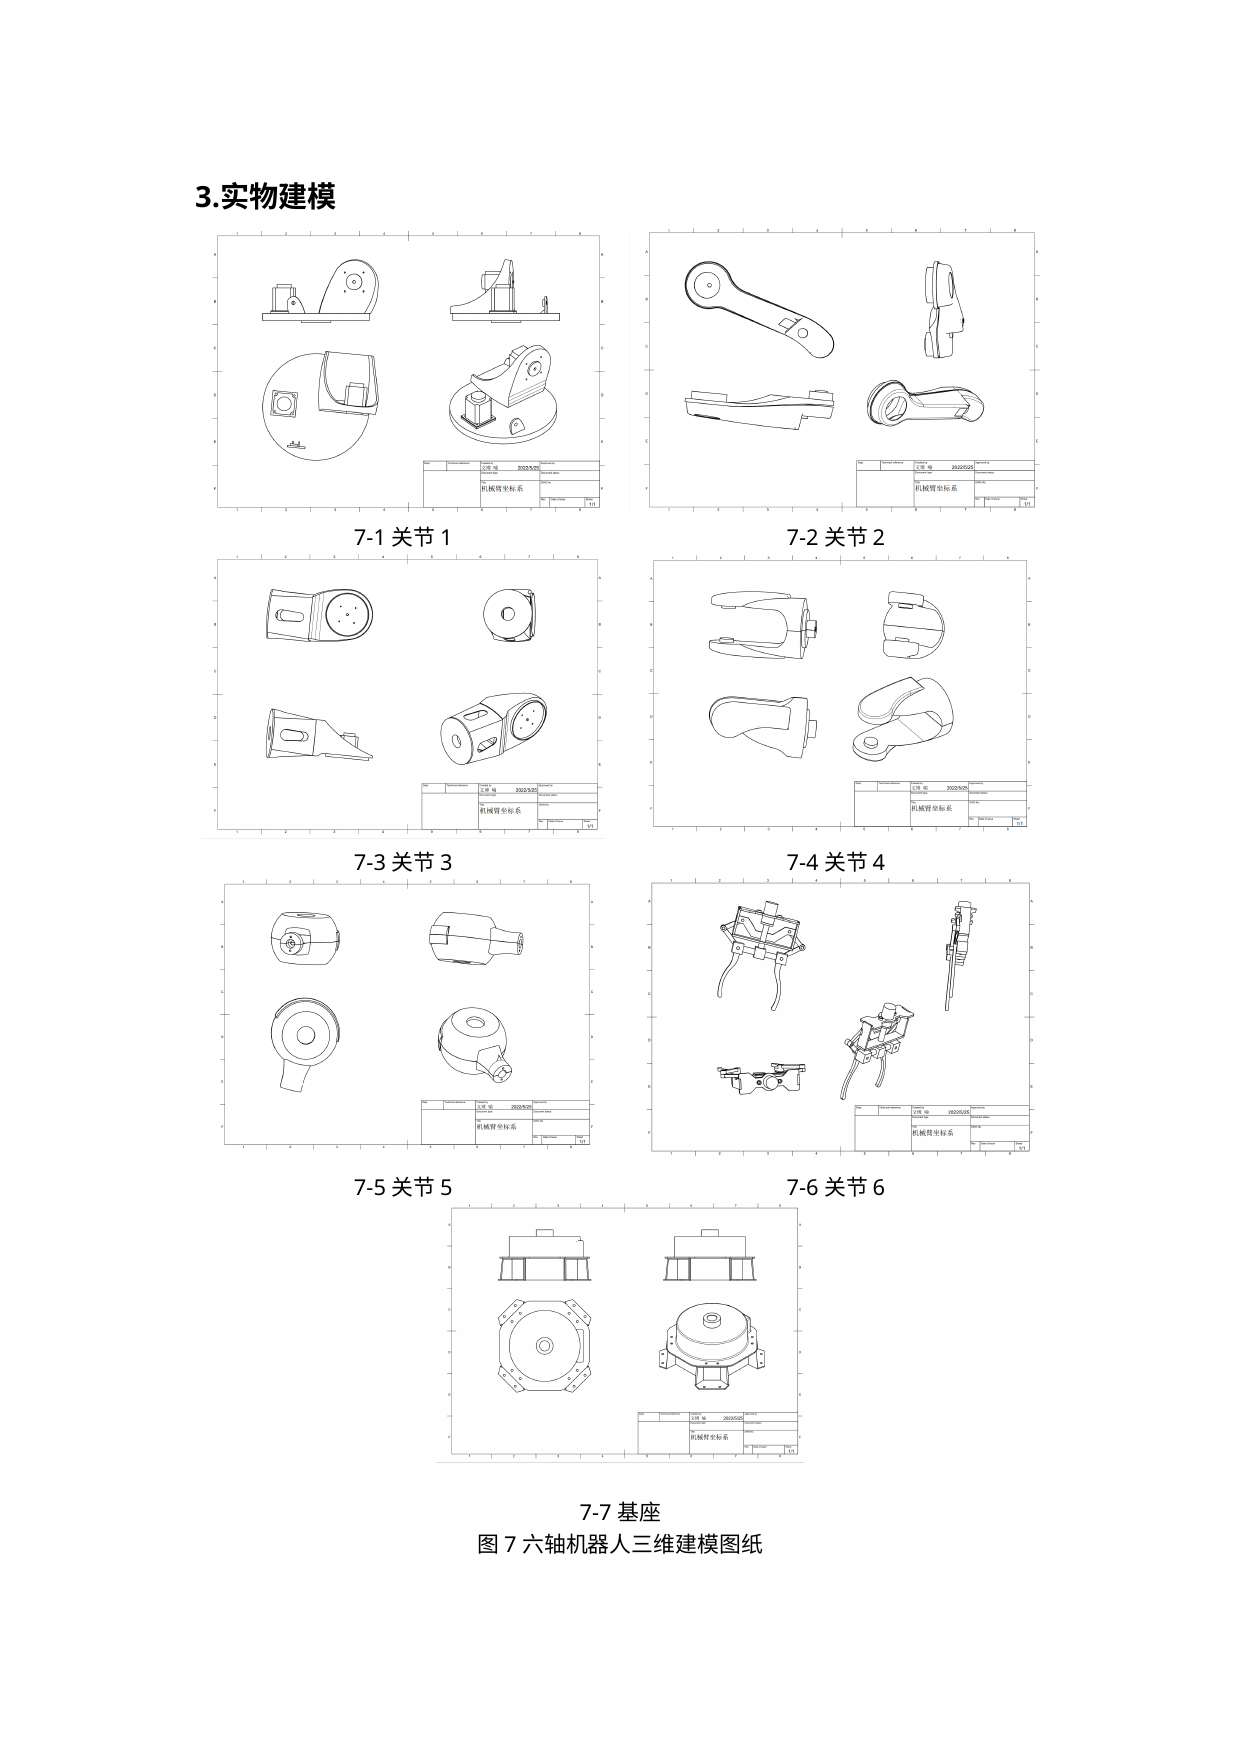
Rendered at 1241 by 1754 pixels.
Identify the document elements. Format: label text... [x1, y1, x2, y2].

table_cell [618, 552, 1053, 844]
text 3.实物建模 [187, 162, 1053, 227]
picture [198, 227, 608, 516]
table_header [188, 227, 618, 519]
table_cell 7-3 关节3 [188, 845, 618, 877]
picture [200, 552, 606, 839]
table_cell 7-6 关节6 [618, 1170, 1053, 1202]
picture [208, 877, 598, 1152]
table_cell [188, 877, 618, 1169]
picture [436, 1202, 805, 1463]
picture [629, 227, 1043, 516]
picture [635, 552, 1036, 835]
table_cell [618, 877, 1053, 1169]
picture [635, 877, 1036, 1159]
table_cell 7-2 关节2 [618, 520, 1053, 552]
table_header [618, 227, 1053, 519]
table_cell 7-4 关节4 [618, 845, 1053, 877]
table_cell 7-1 关节1 [188, 520, 618, 552]
table_cell 7-5 关节5 [188, 1170, 618, 1202]
table_cell [188, 552, 618, 844]
table_cell 7-7 基座 [188, 1495, 1053, 1527]
table_cell [188, 1202, 1053, 1494]
text 图7 六轴机器人三维建模图纸 [187, 1527, 1053, 1559]
